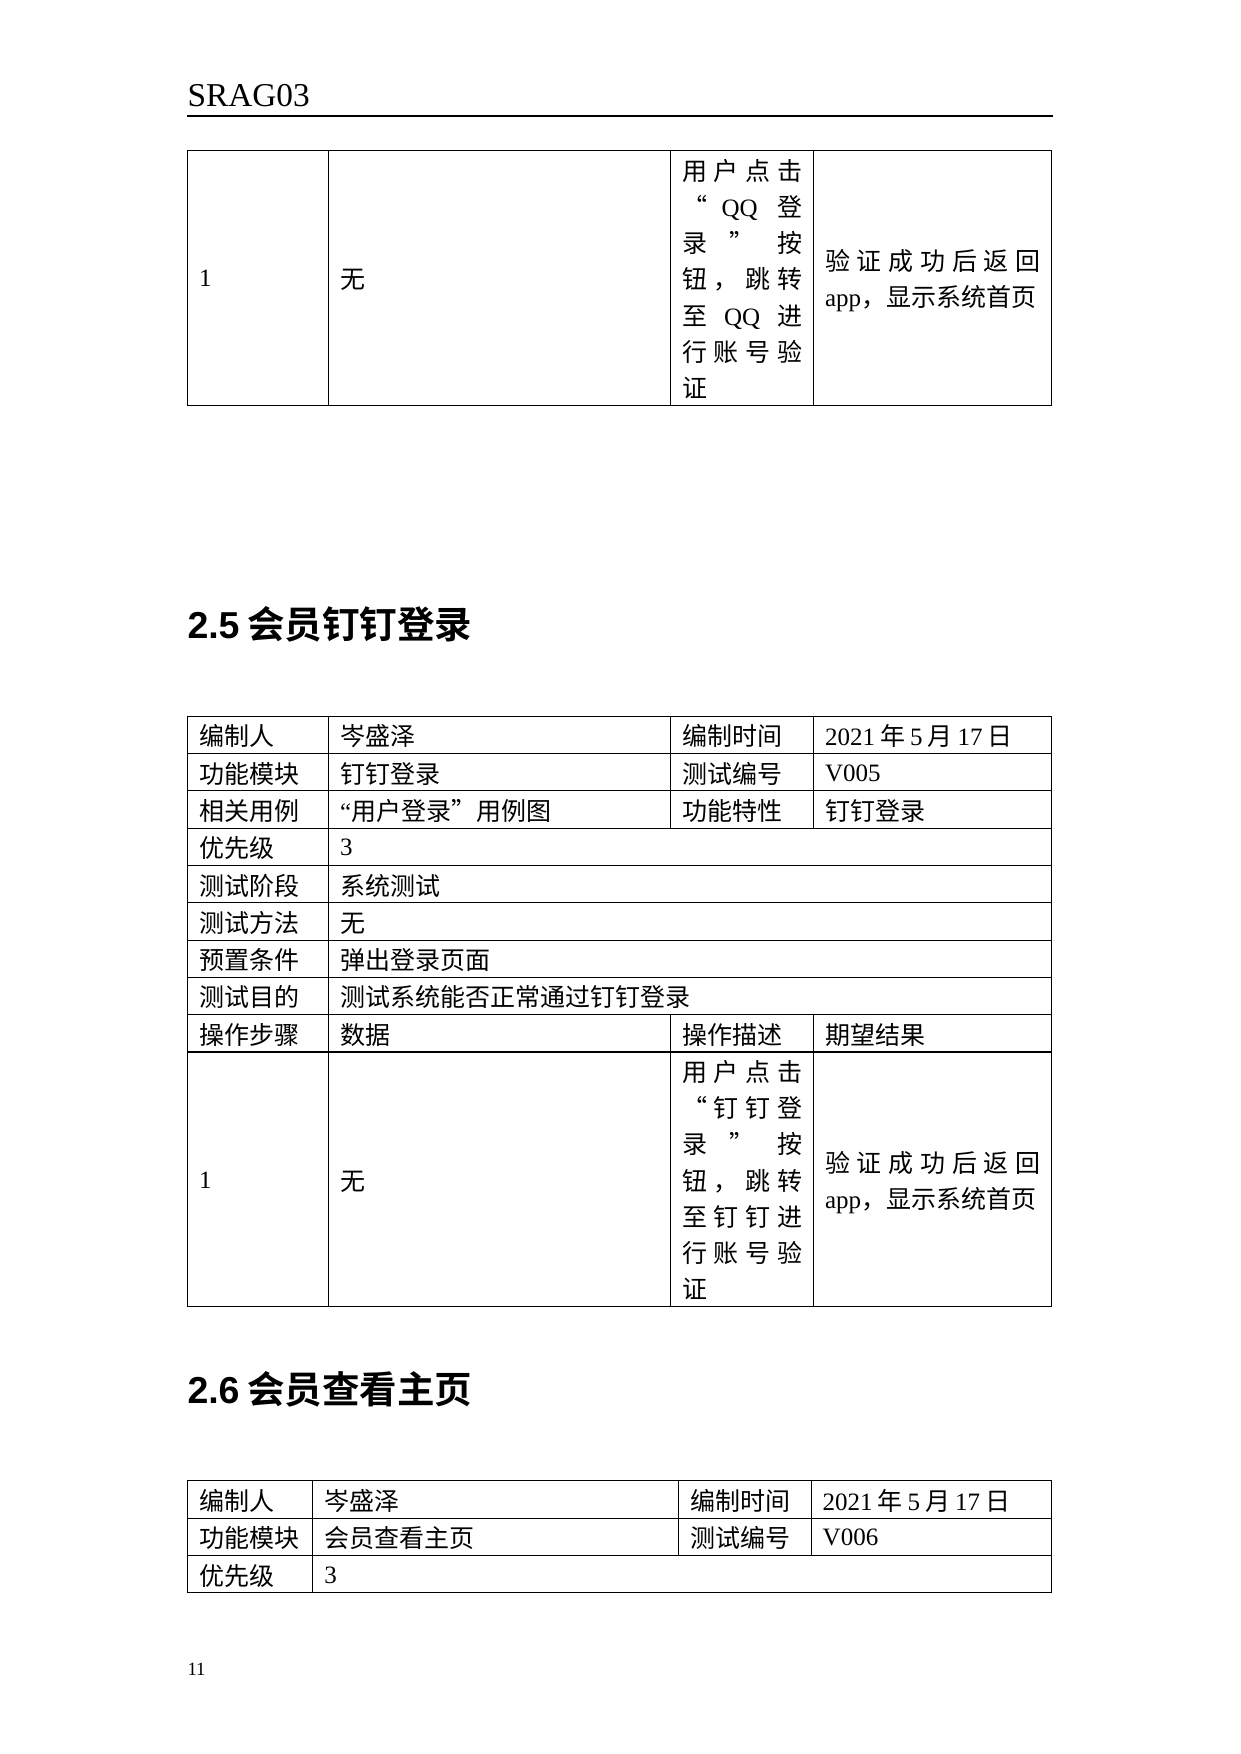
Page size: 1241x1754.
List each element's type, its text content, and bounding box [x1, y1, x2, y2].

table_cell 操作步骤 [188, 1015, 328, 1051]
table_cell 钉钉登录 [814, 791, 1051, 828]
table_header 岑盛泽 [313, 1481, 678, 1518]
table_cell 验证成功后返回app，显示系统首页 [814, 1053, 1051, 1306]
table_cell 相关用例 [188, 791, 328, 828]
table_cell 测试阶段 [188, 866, 328, 902]
table_cell 3 [313, 1556, 1051, 1592]
table_cell 3 [329, 829, 1051, 865]
subtitle 2.6会员查看主页 [187, 1359, 1053, 1414]
table_cell 测试目的 [188, 978, 328, 1014]
table_header 2021年5月17日 [814, 717, 1051, 753]
table_cell 用户点击“钉钉登录”按钮，跳转至钉钉进行账号验证 [671, 1053, 813, 1306]
table_cell 钉钉登录 [329, 754, 670, 790]
table_cell 无 [329, 151, 670, 405]
table_cell 测试方法 [188, 903, 328, 939]
table_cell 无 [329, 1053, 670, 1306]
table_cell V005 [814, 754, 1051, 790]
table_cell 验证成功后返回app，显示系统首页 [814, 151, 1051, 405]
table_cell 1 [188, 151, 328, 405]
table_cell 用户点击“QQ登录”按钮，跳转至QQ进行账号验证 [671, 151, 813, 405]
table_header 编制人 [188, 717, 328, 753]
table_cell 弹出登录页面 [329, 941, 1051, 977]
table_cell 测试编号 [671, 754, 813, 790]
table_header 编制时间 [679, 1481, 811, 1518]
table_cell 无 [329, 903, 1051, 939]
table_cell 功能特性 [671, 791, 813, 828]
table_cell 功能模块 [188, 754, 328, 790]
table_cell 优先级 [188, 829, 328, 865]
table_cell 会员查看主页 [313, 1519, 678, 1555]
table_header 编制人 [188, 1481, 312, 1518]
table_cell 测试系统能否正常通过钉钉登录 [329, 978, 1051, 1014]
subtitle 2.5会员钉钉登录 [187, 595, 1053, 649]
table_cell 操作描述 [671, 1015, 813, 1051]
table_header 岑盛泽 [329, 717, 670, 753]
table_cell 优先级 [188, 1556, 312, 1592]
table_cell 期望结果 [814, 1015, 1051, 1051]
table_cell V006 [812, 1519, 1051, 1555]
table_cell 数据 [329, 1015, 670, 1051]
table_cell 测试编号 [679, 1519, 811, 1555]
table_header 编制时间 [671, 717, 813, 753]
table_cell 功能模块 [188, 1519, 312, 1555]
table_cell 预置条件 [188, 941, 328, 977]
table_cell 1 [188, 1053, 328, 1306]
table_cell 系统测试 [329, 866, 1051, 902]
table_header 2021年5月17日 [812, 1481, 1051, 1518]
table_cell “用户登录”用例图 [329, 791, 670, 828]
